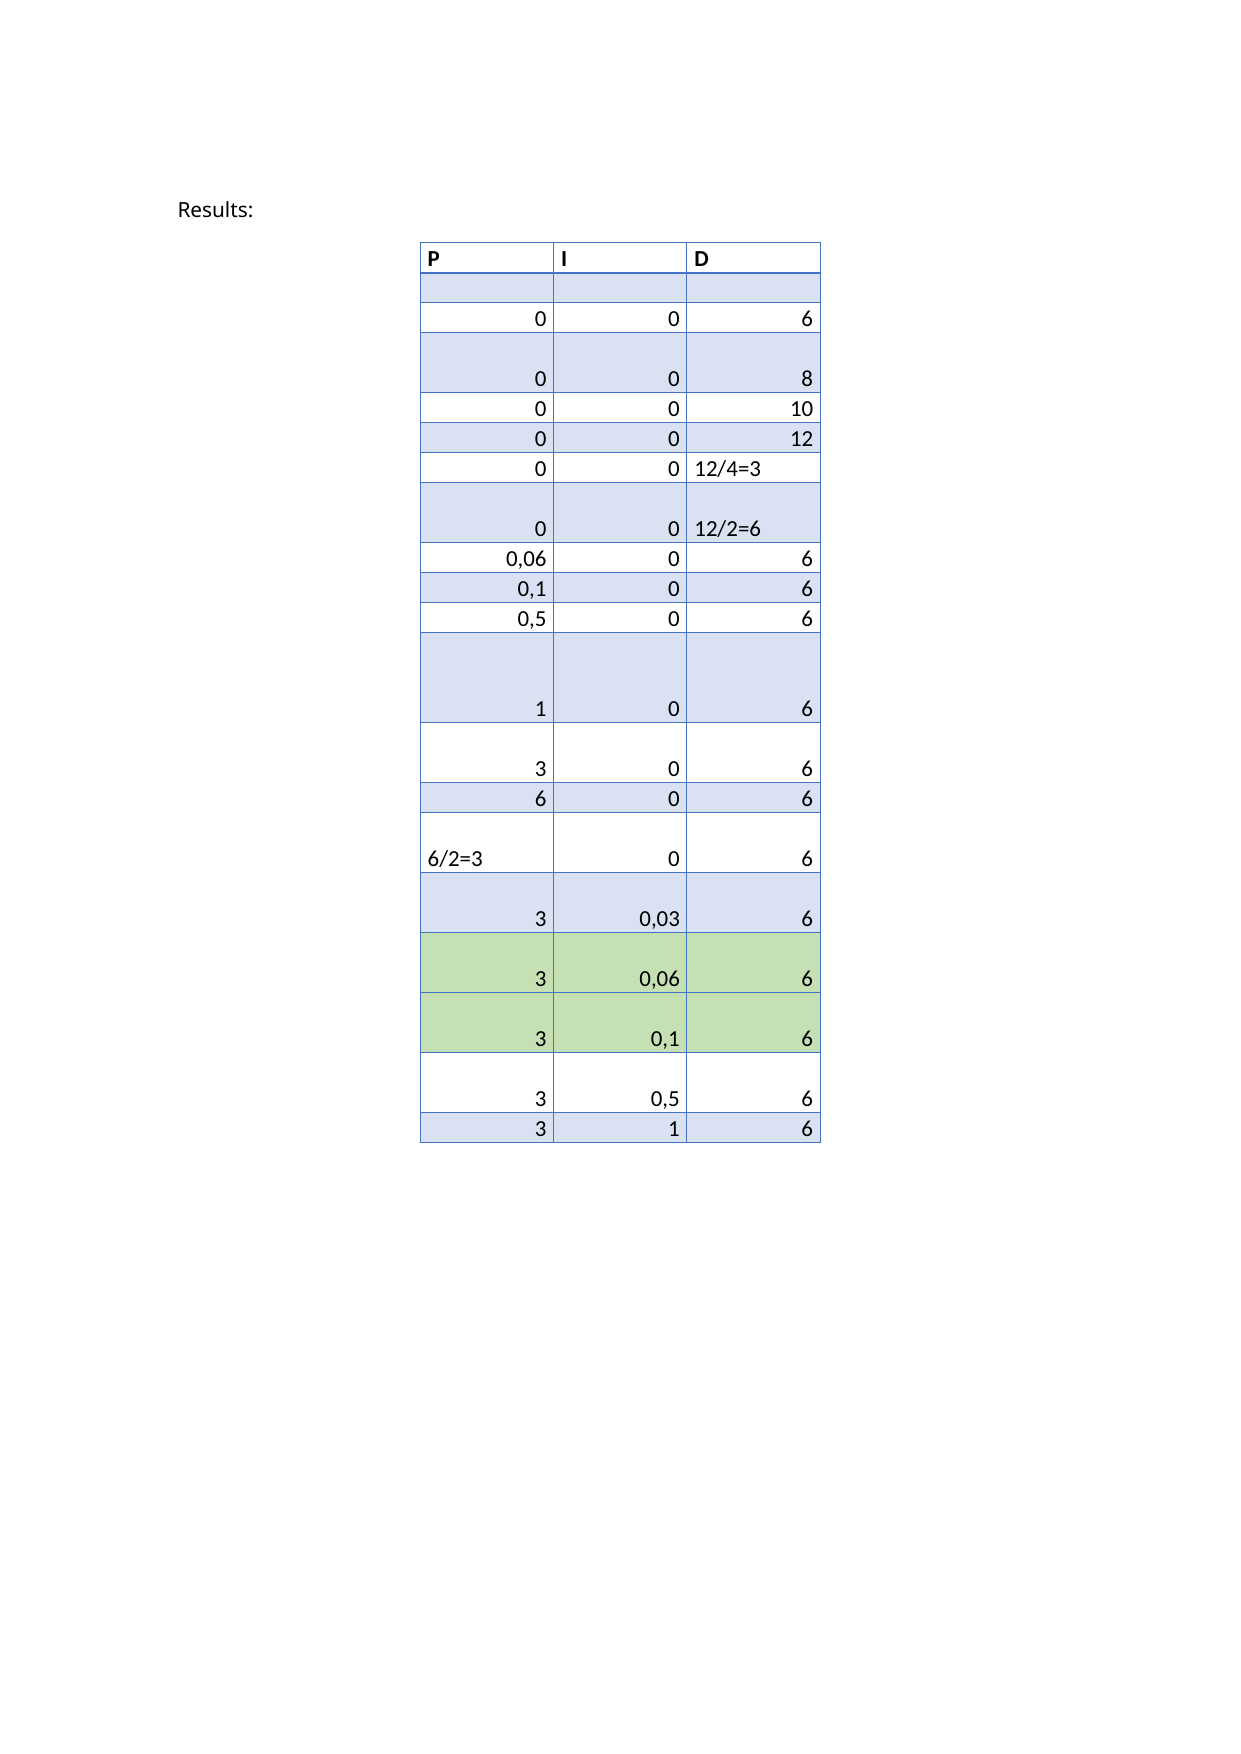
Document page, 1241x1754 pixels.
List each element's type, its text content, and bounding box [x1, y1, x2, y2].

table_cell 6 [687, 993, 820, 1052]
table_cell 6 [687, 813, 820, 872]
table_cell 6 [687, 573, 820, 602]
text Results: [177, 195, 1063, 223]
table_cell 8 [687, 333, 820, 392]
table_cell 1 [421, 633, 553, 722]
table_cell 3 [421, 1053, 553, 1112]
table_cell 6 [687, 1113, 820, 1142]
table_cell 0 [554, 483, 686, 542]
table_cell 0 [554, 333, 686, 392]
table_cell 0 [554, 723, 686, 782]
table_cell 0 [421, 333, 553, 392]
table_cell 0,06 [421, 543, 553, 572]
table_cell 0 [554, 393, 686, 422]
table_cell 0 [554, 633, 686, 722]
table_cell 6 [687, 543, 820, 572]
table_cell 6 [687, 933, 820, 992]
table_cell 3 [421, 723, 553, 782]
table_header D [687, 243, 820, 272]
table_cell 0 [554, 573, 686, 602]
table_cell 0 [421, 483, 553, 542]
table_cell 6/2=3 [421, 813, 553, 872]
table_cell 0 [421, 393, 553, 422]
table_cell 0 [554, 423, 686, 452]
table_cell 0 [554, 603, 686, 632]
table_cell 12/2=6 [687, 483, 820, 542]
table_cell 0,1 [421, 573, 553, 602]
table_cell 6 [687, 303, 820, 332]
table_cell 0,06 [554, 933, 686, 992]
table_cell 0,1 [554, 993, 686, 1052]
table_cell 1 [554, 1113, 686, 1142]
table_cell 6 [687, 633, 820, 722]
table_cell 12/4=3 [687, 453, 820, 482]
table_cell 0,5 [554, 1053, 686, 1112]
table_cell 3 [421, 1113, 553, 1142]
table_cell 0,5 [421, 603, 553, 632]
table_cell 3 [421, 873, 553, 932]
table_cell 12 [687, 423, 820, 452]
table_cell [687, 274, 820, 302]
table_cell 6 [687, 603, 820, 632]
table_cell [421, 274, 553, 302]
table_cell 0 [421, 423, 553, 452]
table_cell 6 [687, 783, 820, 812]
table_header I [554, 243, 686, 272]
table_cell 0 [421, 303, 553, 332]
table_cell [554, 274, 686, 302]
table_cell 10 [687, 393, 820, 422]
table_cell 0 [554, 303, 686, 332]
table_cell 0 [554, 543, 686, 572]
table_cell 6 [421, 783, 553, 812]
table_cell 0 [554, 813, 686, 872]
table_cell 6 [687, 1053, 820, 1112]
table_cell 3 [421, 993, 553, 1052]
table_cell 0 [554, 783, 686, 812]
table_cell 6 [687, 873, 820, 932]
table_cell 0 [421, 453, 553, 482]
table_cell 0 [554, 453, 686, 482]
table_cell 3 [421, 933, 553, 992]
table_cell 0,03 [554, 873, 686, 932]
table_cell 6 [687, 723, 820, 782]
table_header P [421, 243, 553, 272]
